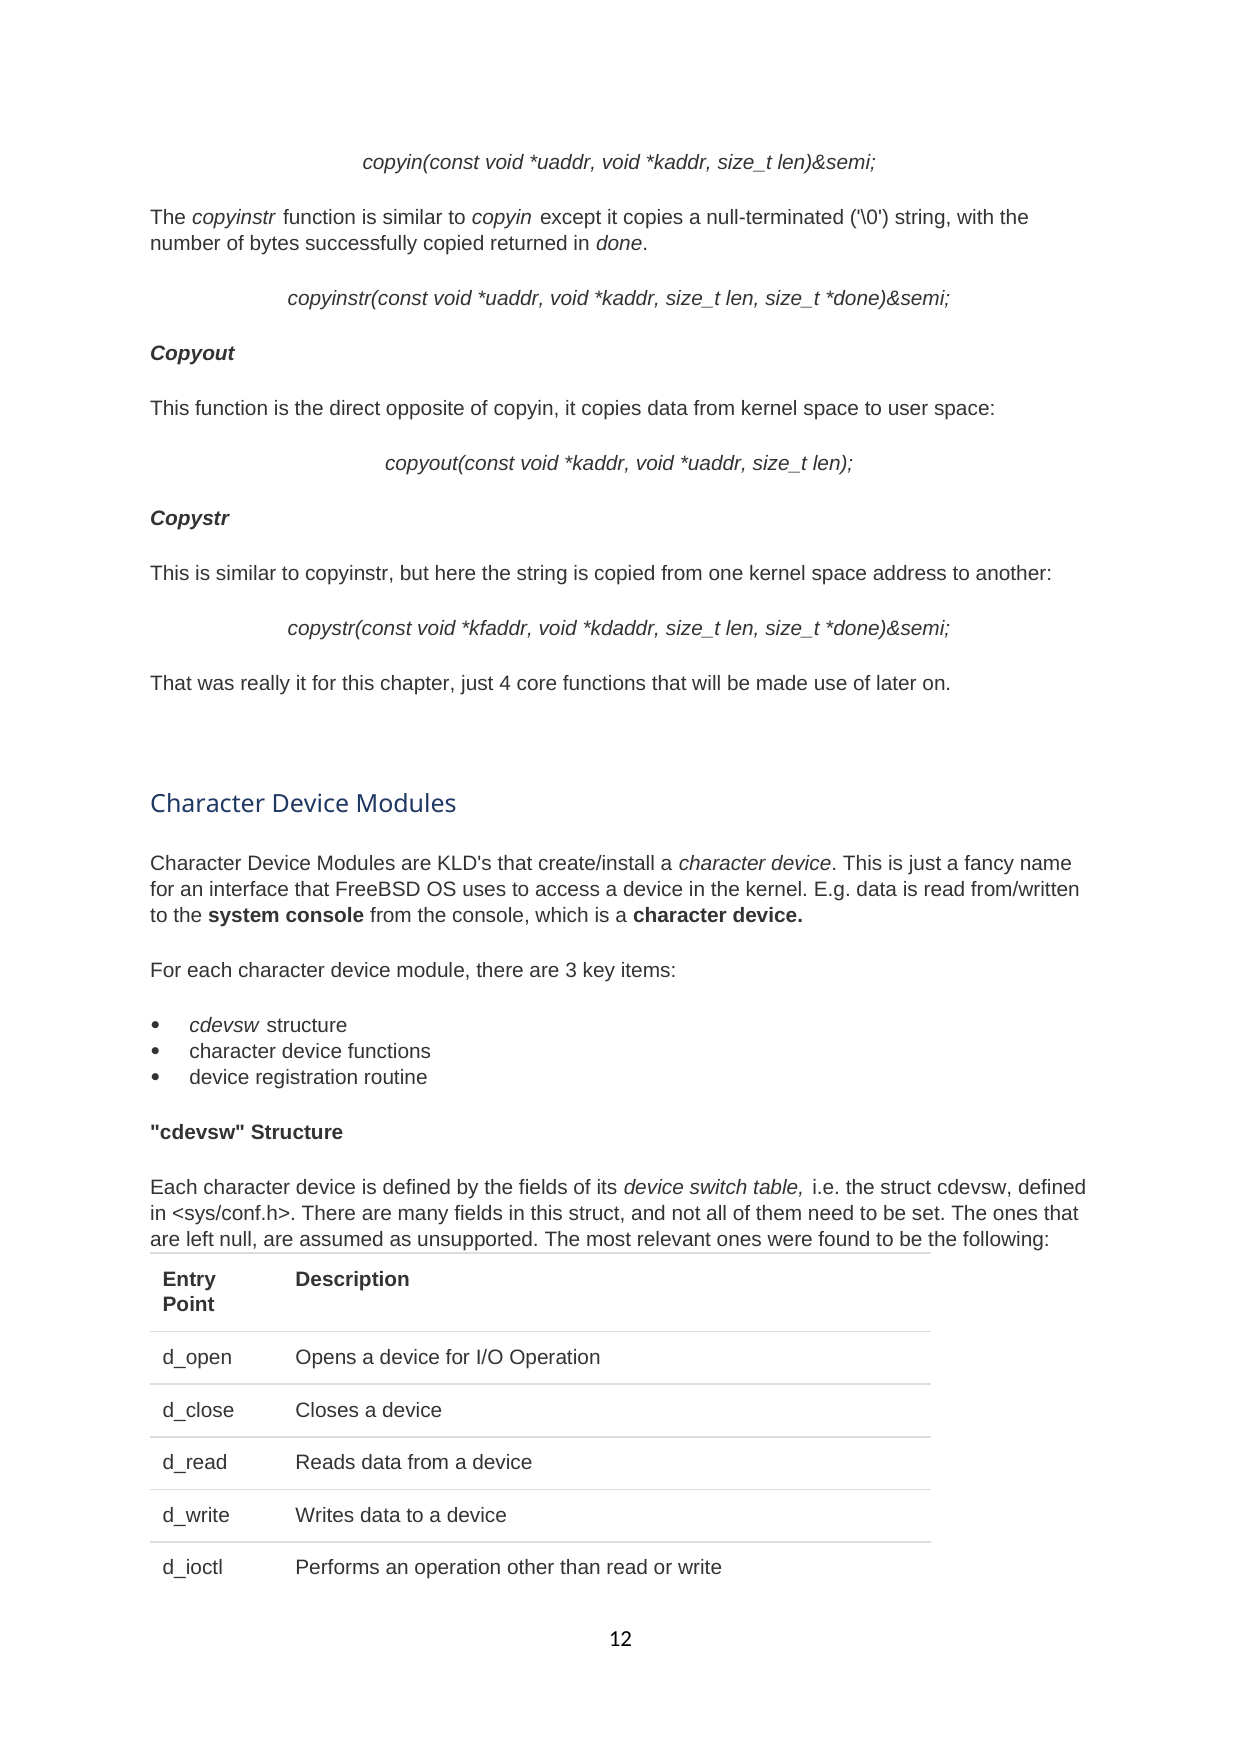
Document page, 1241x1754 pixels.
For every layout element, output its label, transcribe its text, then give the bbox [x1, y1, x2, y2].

table_cell Performs an operation other than read or write [283, 1543, 931, 1594]
table_cell Closes a device [283, 1385, 931, 1436]
table_cell Opens a device for I/O Operation [283, 1332, 931, 1383]
table_header Description [283, 1254, 931, 1331]
text This is similar to copyinstr, but here the string is copied from one kernel space address to another: [150, 561, 1090, 585]
table_cell d_write [150, 1490, 283, 1541]
text copyout(const void *kaddr, void *uaddr, size_t len); [150, 451, 1090, 475]
subtitle Character Device Modules [150, 785, 1090, 819]
text This function is the direct opposite of copyin, it copies data from kernel space to user space: [150, 396, 1090, 420]
list device registration routine [152, 1065, 1090, 1089]
text Copyout [150, 341, 1090, 365]
text Copystr [150, 506, 1090, 530]
text Each character device is defined by the fields of its device switch table, i.e. the struct cdevsw, defined in <sys/conf.h>. There are many fields in this struct, and not all of them need to be set. The ones that are left null, are assumed as unsupported. The most relevant ones were found to be the following: [150, 1175, 1090, 1250]
table_cell d_read [150, 1438, 283, 1488]
text "cdevsw" Structure [150, 1120, 1090, 1144]
table_cell d_ioctl [150, 1543, 283, 1594]
table_header Entry Point [150, 1254, 283, 1331]
text copystr(const void *kfaddr, void *kdaddr, size_t len, size_t *done)&semi; [150, 616, 1090, 640]
list character device functions [152, 1039, 1090, 1063]
text Character Device Modules are KLD's that create/install a character device. This is just a fancy name for an interface that FreeBSD OS uses to access a device in the kernel. E.g. data is read from/written to the system console from the console, which is a character device. [150, 851, 1090, 927]
text The copyinstr function is similar to copyin except it copies a null-terminated ('\0') string, with the number of bytes successfully copied returned in done. [150, 205, 1090, 255]
text For each character device module, there are 3 key items: [150, 958, 1090, 982]
table_cell d_close [150, 1385, 283, 1436]
text copyinstr(const void *uaddr, void *kaddr, size_t len, size_t *done)&semi; [150, 286, 1090, 310]
table_cell Reads data from a device [283, 1438, 931, 1488]
table_cell Writes data to a device [283, 1490, 931, 1541]
list cdevsw structure [152, 1013, 1090, 1037]
text copyin(const void *uaddr, void *kaddr, size_t len)&semi; [150, 150, 1090, 174]
table_cell d_open [150, 1332, 283, 1383]
text That was really it for this chapter, just 4 core functions that will be made use of later on. [150, 671, 1090, 695]
